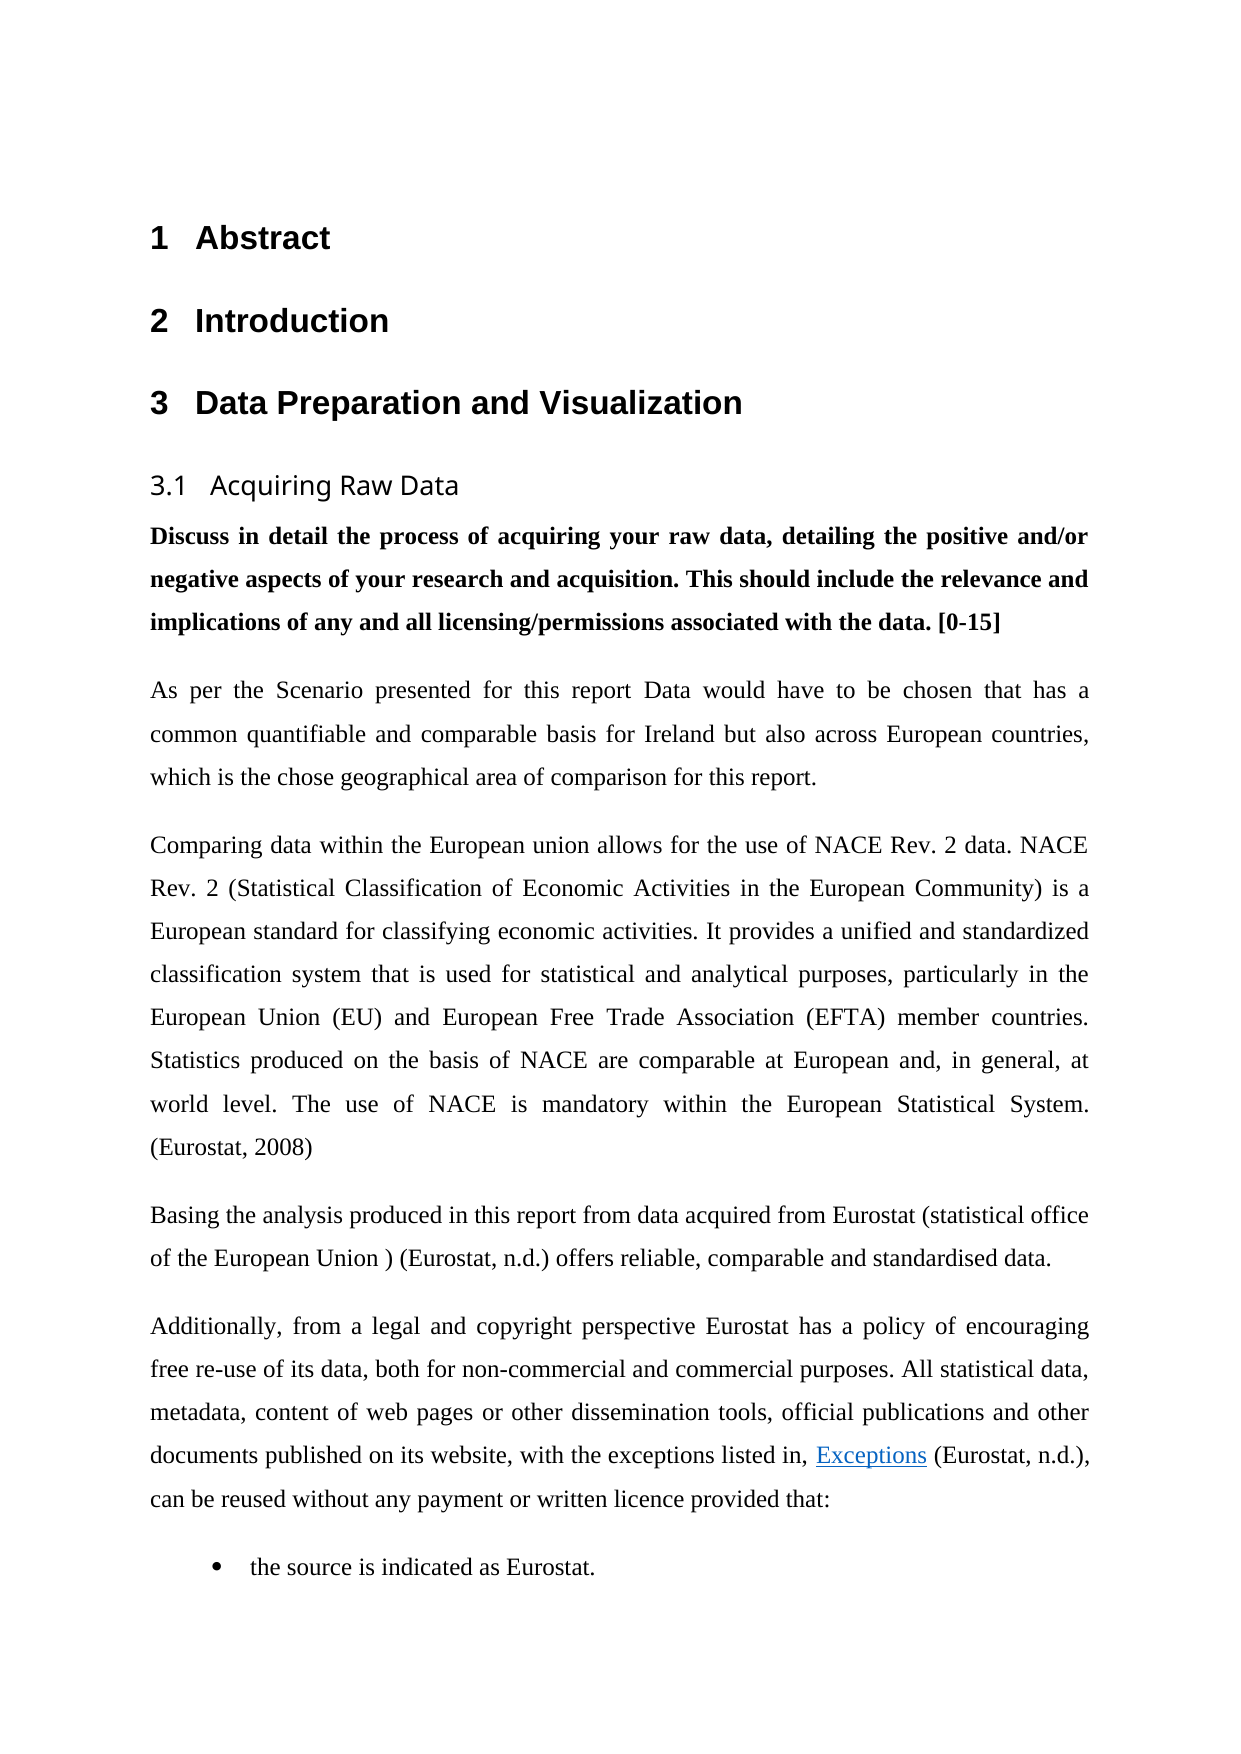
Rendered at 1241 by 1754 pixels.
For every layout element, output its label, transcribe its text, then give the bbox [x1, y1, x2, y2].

subtitle Acquiring Raw Data [150, 466, 1090, 503]
subtitle Abstract [150, 218, 1090, 257]
text Additionally, from a legal and copyright perspective Eurostat has a policy of encouraging free re-use of its data, both for non-commercial and commercial purposes. All statistical data, metadata, content of web pages or other dissemination tools, official publications and other documents published on its website, with the exceptions listed in, Exceptions , can be reused without any payment or written licence provided that: [150, 1311, 1090, 1512]
text Discuss in detail the process of acquiring your raw data, detailing the positive and/or negative aspects of your research and acquisition. This should include the relevance and implications of any and all licensing/permissions associated with the data. [0-15] [150, 521, 1090, 636]
subtitle Data Preparation and Visualization [150, 383, 1090, 422]
subtitle Introduction [150, 301, 1090, 339]
text Comparing data within the European union allows for the use of NACE Rev. 2 data. NACE Rev. 2 (Statistical Classification of Economic Activities in the European Community) is a European standard for classifying economic activities. It provides a unified and standardized classification system that is used for statistical and analytical purposes, particularly in the European Union (EU) and European Free Trade Association (EFTA) member countries. Statistics produced on the basis of NACE are comparable at European and, in general, at world level. The use of NACE is mandatory within the European Statistical System. [150, 830, 1090, 1161]
text Basing the analysis produced in this report from data acquired from Eurostat (statistical office of the European Union ) offers reliable, comparable and standardised data. [150, 1200, 1090, 1272]
list the source is indicated as Eurostat. [212, 1552, 1090, 1581]
text As per the Scenario presented for this report Data would have to be chosen that has a common quantifiable and comparable basis for Ireland but also across European countries, which is the chose geographical area of comparison for this report. [150, 676, 1090, 791]
